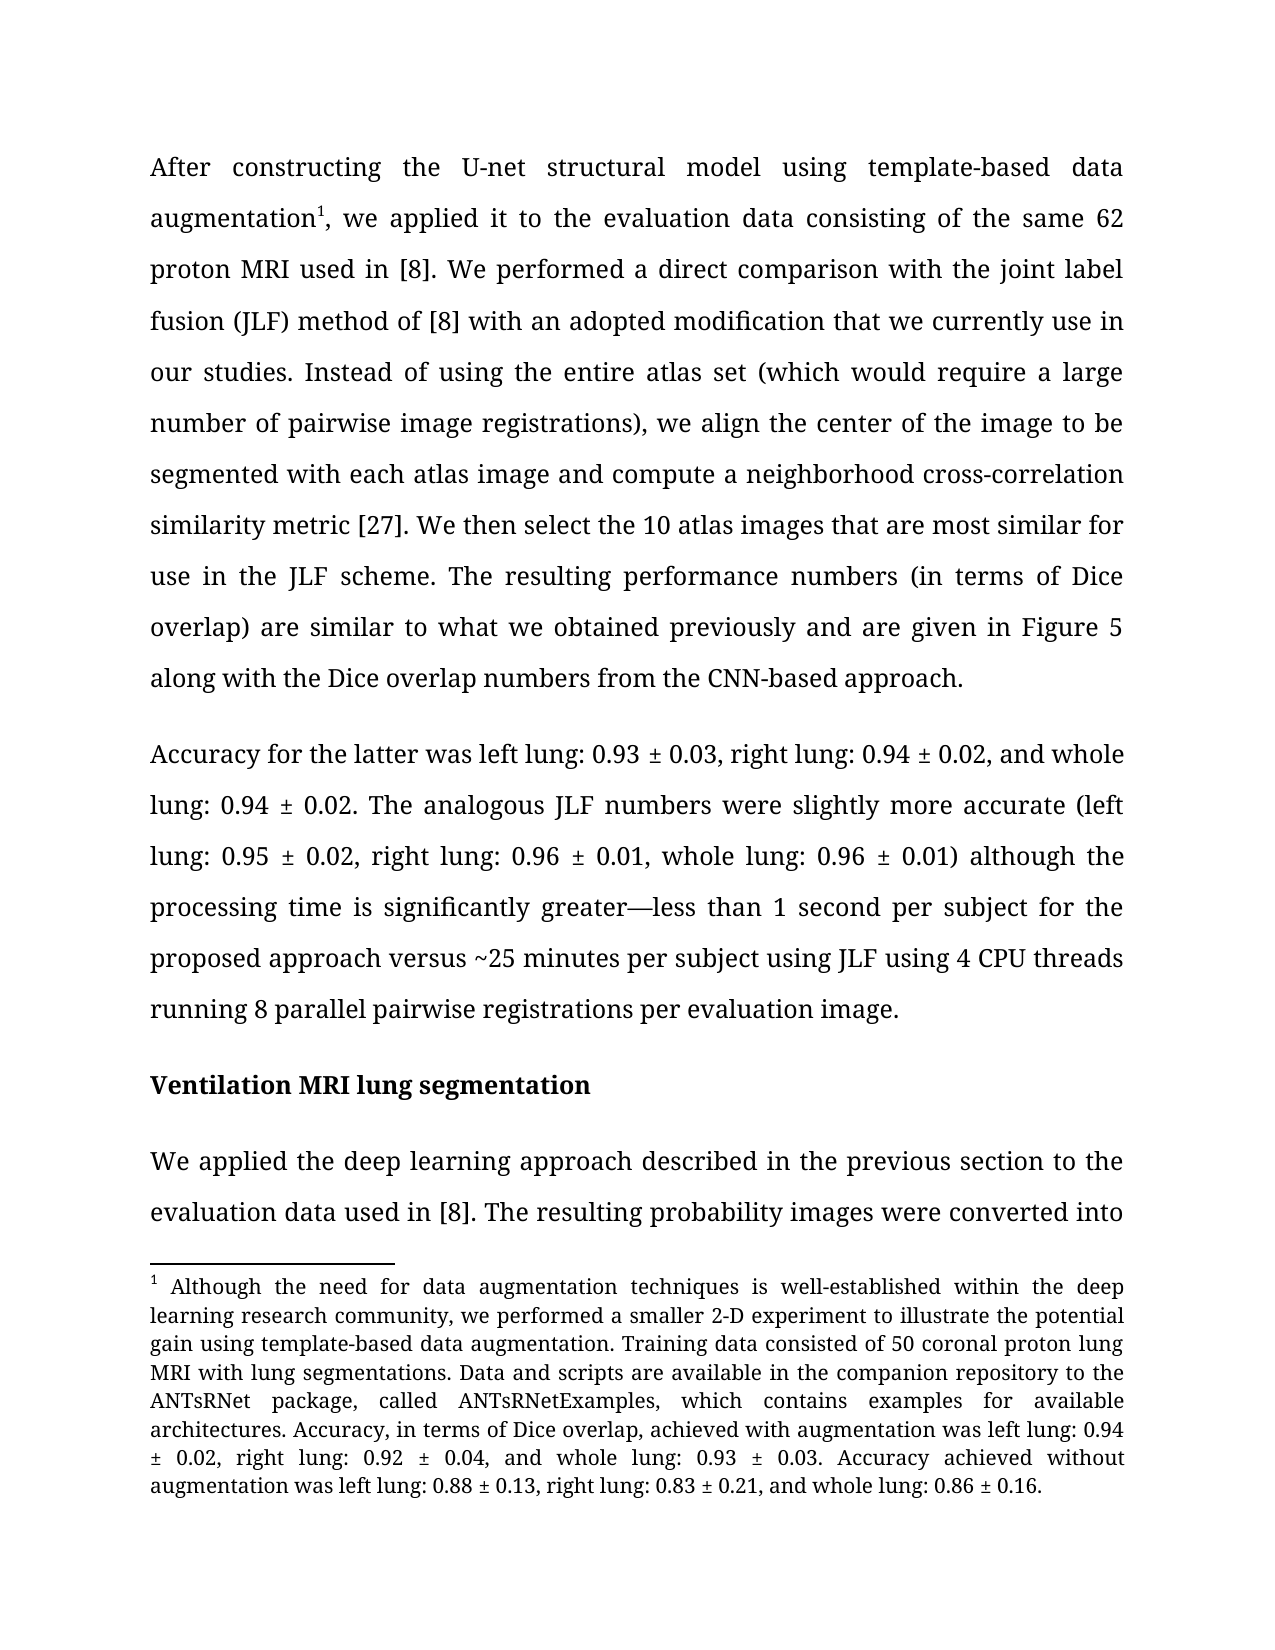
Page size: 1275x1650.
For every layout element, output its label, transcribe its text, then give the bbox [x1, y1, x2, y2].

text Ventilation MRI lung segmentation [150, 1068, 1125, 1102]
text After constructing the U-net structural model using template-based data augmentation, we applied it to the evaluation data consisting of the same 62 proton MRI used in [8]. We performed a direct comparison with the joint label fusion (JLF) method of [8] with an adopted modification that we currently use in our studies. Instead of using the entire atlas set (which would require a large number of pairwise image registrations), we align the center of the image to be segmented with each atlas image and compute a neighborhood cross-correlation similarity metric [27]. We then select the 10 atlas images that are most similar for use in the JLF scheme. The resulting performance numbers (in terms of Dice overlap) are similar to what we obtained previously and are given in Figure 5 along with the Dice overlap numbers from the CNN-based approach. [150, 150, 1125, 694]
text Accuracy for the latter was left lung: 0.93 ± 0.03, right lung: 0.94 ± 0.02, and whole lung: 0.94 ± 0.02. The analogous JLF numbers were slightly more accurate (left lung: 0.95 ± 0.02, right lung: 0.96 ± 0.01, whole lung: 0.96 ± 0.01) although the processing time is significantly greater—less than 1 second per subject for the proposed approach versus ~25 minutes per subject using JLF using 4 CPU threads running 8 parallel pairwise registrations per evaluation image. [150, 736, 1125, 1026]
